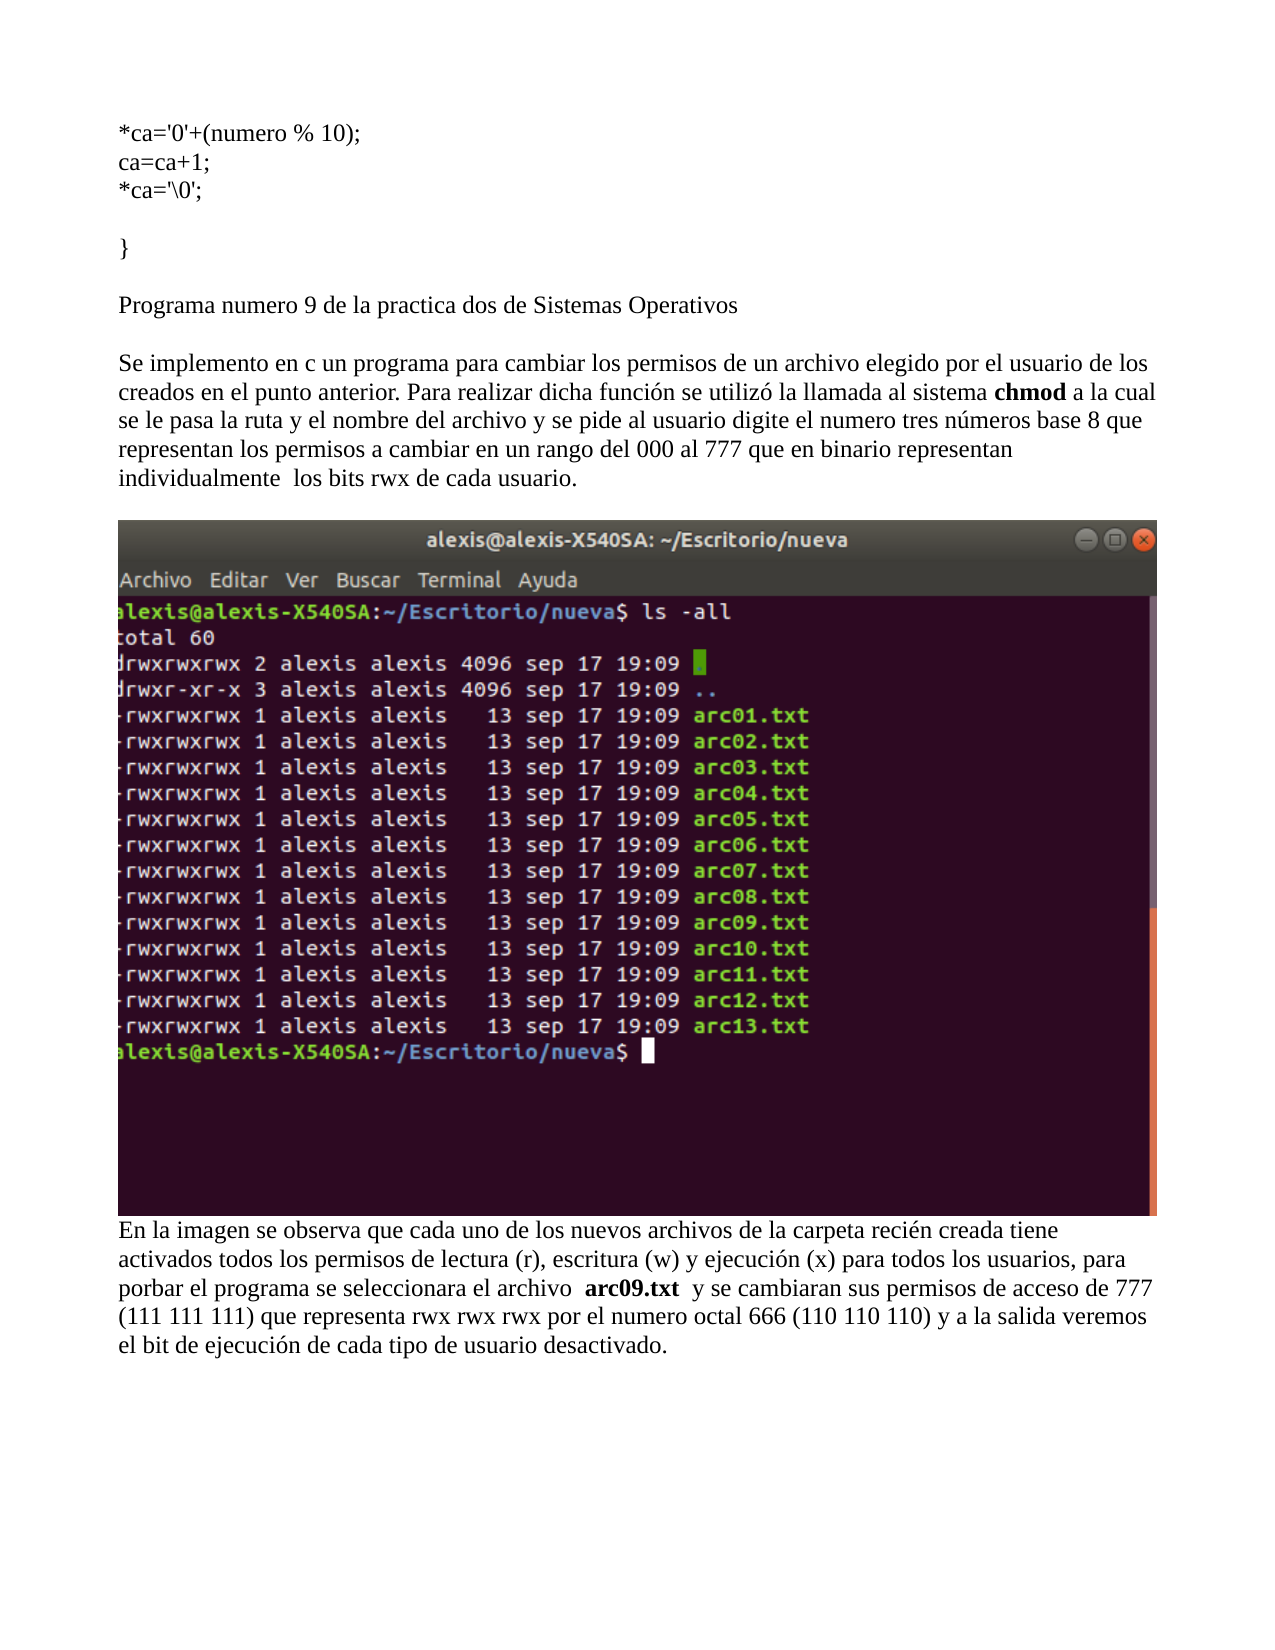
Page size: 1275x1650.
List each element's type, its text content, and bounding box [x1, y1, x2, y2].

text Se implemento en c un programa para cambiar los permisos de un archivo elegido por el usuario de los creados en el punto anterior. Para realizar dicha función se utilizó la llamada al sistema chmod a la cual se le pasa la ruta y el nombre del archivo y se pide al usuario digite el numero tres números base 8 que representan los permisos a cambiar en un rango del 000 al 777 que en binario representan individualmente los bits rwx de cada usuario. [118, 348, 1157, 492]
text En la imagen se observa que cada uno de los nuevos archivos de la carpeta recién creada tiene activados todos los permisos de lectura (r), escritura (w) y ejecución (x) para todos los usuarios, para porbar el programa se seleccionara el archivo arc09.txt y se cambiaran sus permisos de acceso de 777 (111 111 111) que representa rwx rwx rwx por el numero octal 666 (110 110 110) y a la salida veremos el bit de ejecución de cada tipo de usuario desactivado. [118, 1216, 1157, 1359]
picture [118, 520, 1157, 1216]
text } [118, 233, 1157, 262]
text Programa numero 9 de la practica dos de Sistemas Operativos [118, 291, 1157, 319]
text *ca='\0'; [118, 176, 1157, 204]
text ca=ca+1; [118, 147, 1157, 176]
text *ca='0'+(numero % 10); [118, 118, 1157, 147]
